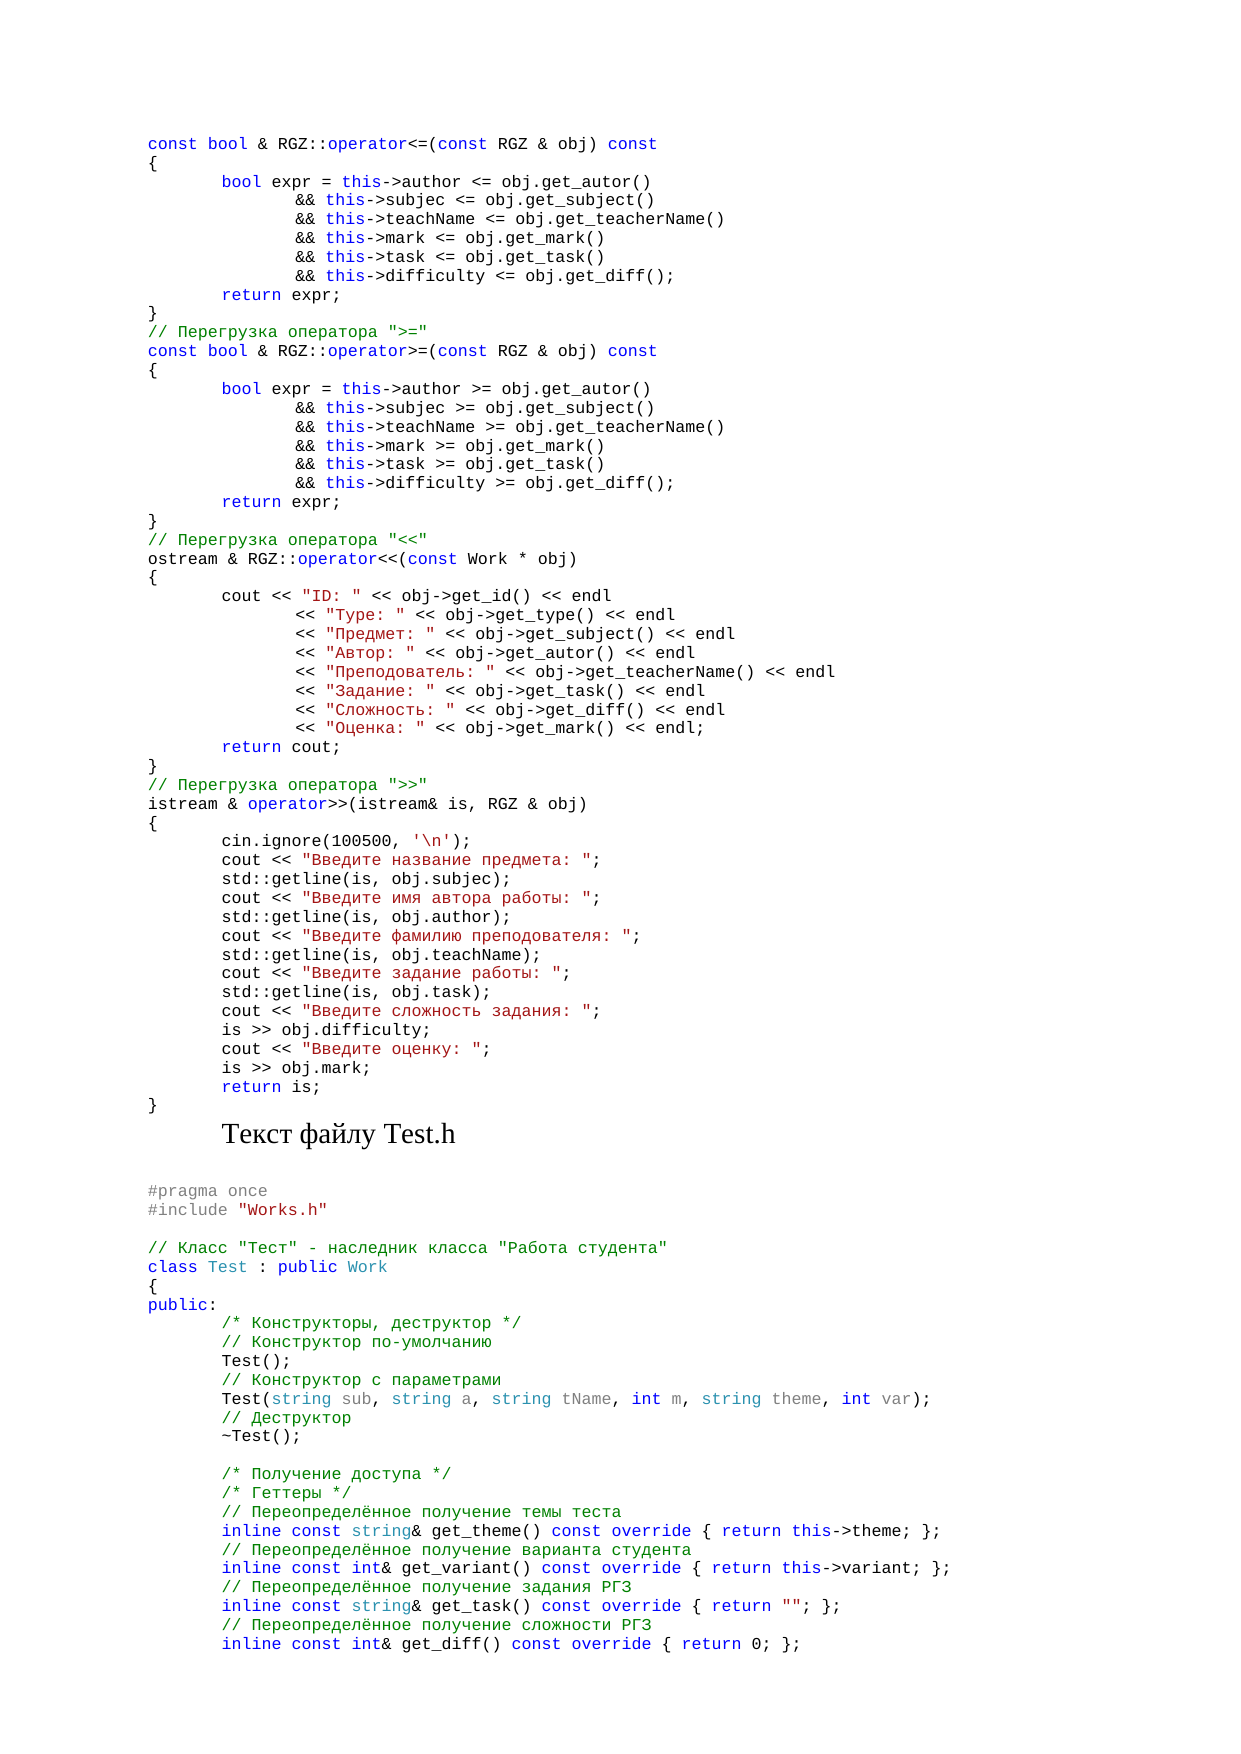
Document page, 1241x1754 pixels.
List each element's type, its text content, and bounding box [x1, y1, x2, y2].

text is >> obj.difficulty; [148, 1022, 1152, 1040]
text inline const int& get_variant() const override { return this->variant; }; [148, 1560, 1152, 1579]
text cout << "Введите сложность задания: "; [148, 1003, 1152, 1022]
text && this->subjec <= obj.get_subject() [148, 192, 1152, 211]
text << "Сложность: " << obj->get_diff() << endl [148, 701, 1152, 720]
text // Переопределённое получение сложности РГЗ [148, 1617, 1152, 1635]
text // Конструктор с параметрами [148, 1371, 1152, 1390]
text cin.ignore(100500, '\n'); [148, 833, 1152, 852]
text std::getline(is, obj.teachName); [148, 946, 1152, 965]
text /* Получение доступа */ [148, 1466, 1152, 1484]
text const bool & RGZ::operator>=(const RGZ & obj) const [148, 343, 1152, 362]
text return cout; [148, 739, 1152, 758]
text inline const int& get_diff() const override { return 0; }; [148, 1635, 1152, 1654]
text ostream & RGZ::operator<<(const Work * obj) [148, 550, 1152, 569]
text // Перегрузка оператора "<<" [148, 531, 1152, 550]
text && this->task <= obj.get_task() [148, 248, 1152, 267]
text } [148, 305, 1152, 324]
text } [148, 758, 1152, 776]
text && this->difficulty >= obj.get_diff(); [148, 475, 1152, 494]
text public: [148, 1296, 1152, 1315]
text std::getline(is, obj.task); [148, 984, 1152, 1003]
text bool expr = this->author >= obj.get_autor() [148, 381, 1152, 399]
text inline const string& get_theme() const override { return this->theme; }; [148, 1522, 1152, 1541]
text { [148, 362, 1152, 381]
text // Переопределённое получение темы теста [148, 1503, 1152, 1522]
text Текст файлу Test.h [148, 1116, 1152, 1149]
text // Перегрузка оператора ">>" [148, 776, 1152, 795]
text cout << "Введите название предмета: "; [148, 852, 1152, 871]
text std::getline(is, obj.author); [148, 908, 1152, 927]
text /* Конструкторы, деструктор */ [148, 1315, 1152, 1334]
text { [148, 154, 1152, 173]
text << "Оценка: " << obj->get_mark() << endl; [148, 720, 1152, 739]
text << "Преподователь: " << obj->get_teacherName() << endl [148, 663, 1152, 682]
text // Класс "Тест" - наследник класса "Работа студента" [148, 1239, 1152, 1258]
text istream & operator>>(istream& is, RGZ & obj) [148, 795, 1152, 814]
text Test(); [148, 1353, 1152, 1371]
text << "Предмет: " << obj->get_subject() << endl [148, 626, 1152, 644]
text && this->task >= obj.get_task() [148, 456, 1152, 475]
text return expr; [148, 286, 1152, 305]
text cout << "Введите задание работы: "; [148, 965, 1152, 984]
text ~Test(); [148, 1428, 1152, 1447]
text const bool & RGZ::operator<=(const RGZ & obj) const [148, 135, 1152, 154]
text { [148, 814, 1152, 833]
text && this->subjec >= obj.get_subject() [148, 399, 1152, 418]
text { [148, 569, 1152, 588]
text class Test : public Work [148, 1258, 1152, 1277]
text is >> obj.mark; [148, 1059, 1152, 1078]
text return expr; [148, 494, 1152, 512]
text // Переопределённое получение задания РГЗ [148, 1579, 1152, 1598]
text cout << "Введите оценку: "; [148, 1040, 1152, 1059]
text Test(string sub, string a, string tName, int m, string theme, int var); [148, 1390, 1152, 1409]
text bool expr = this->author <= obj.get_autor() [148, 173, 1152, 192]
text return is; [148, 1078, 1152, 1097]
text << "Задание: " << obj->get_task() << endl [148, 682, 1152, 701]
text cout << "Введите фамилию преподователя: "; [148, 927, 1152, 946]
text } [148, 1097, 1152, 1116]
text cout << "Введите имя автора работы: "; [148, 889, 1152, 908]
text << "Type: " << obj->get_type() << endl [148, 607, 1152, 626]
text { [148, 1277, 1152, 1296]
text // Перегрузка оператора ">=" [148, 324, 1152, 343]
text #include "Works.h" [148, 1202, 1152, 1221]
text } [148, 512, 1152, 531]
text && this->teachName <= obj.get_teacherName() [148, 211, 1152, 230]
text && this->difficulty <= obj.get_diff(); [148, 267, 1152, 286]
text // Конструктор по-умолчанию [148, 1334, 1152, 1353]
text inline const string& get_task() const override { return ""; }; [148, 1598, 1152, 1617]
text // Деструктор [148, 1409, 1152, 1428]
text && this->mark <= obj.get_mark() [148, 230, 1152, 248]
text && this->teachName >= obj.get_teacherName() [148, 418, 1152, 437]
text /* Геттеры */ [148, 1484, 1152, 1503]
text // Переопределённое получение варианта студента [148, 1541, 1152, 1560]
text << "Автор: " << obj->get_autor() << endl [148, 644, 1152, 663]
text && this->mark >= obj.get_mark() [148, 437, 1152, 456]
text std::getline(is, obj.subjec); [148, 871, 1152, 889]
text #pragma once [148, 1183, 1152, 1202]
text cout << "ID: " << obj->get_id() << endl [148, 588, 1152, 607]
